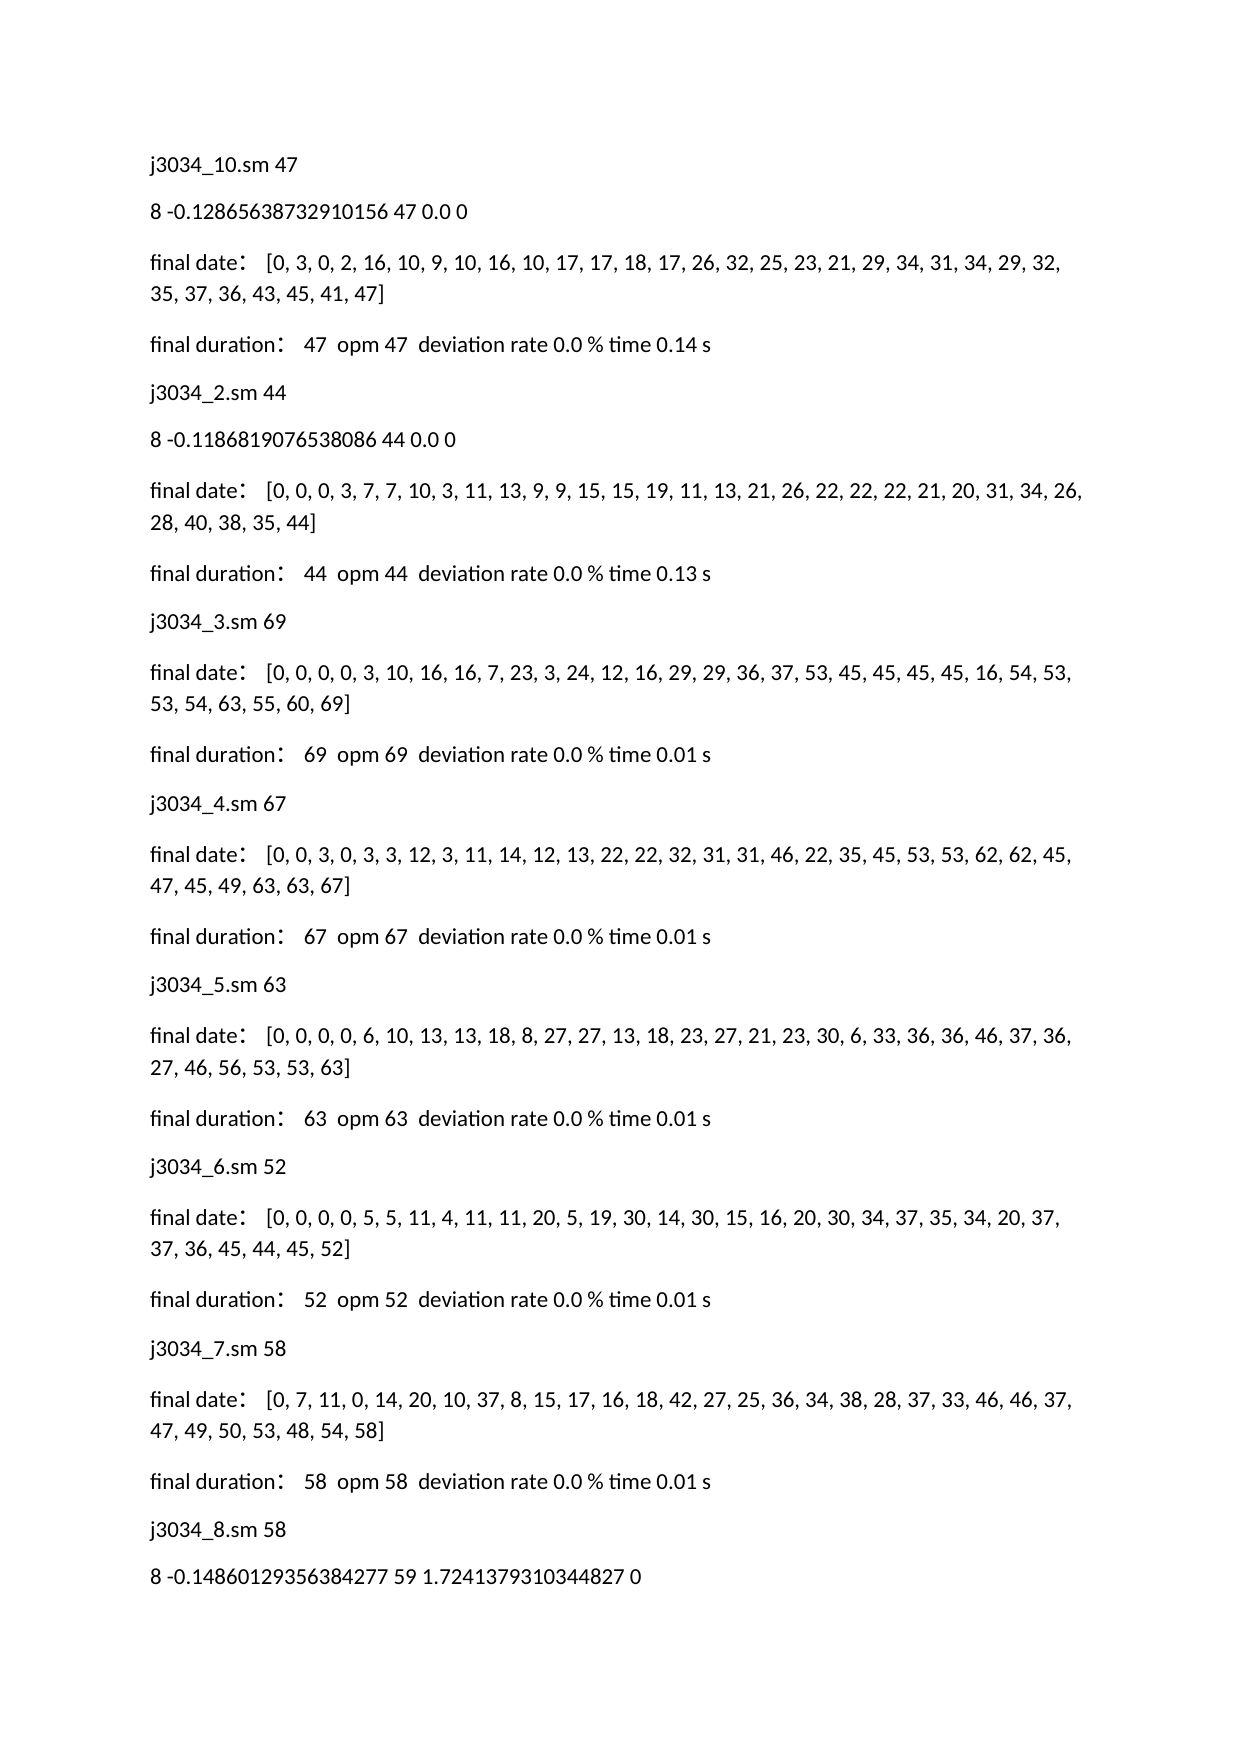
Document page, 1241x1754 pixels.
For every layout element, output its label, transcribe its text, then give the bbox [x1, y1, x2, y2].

text final date： [0, 0, 3, 0, 3, 3, 12, 3, 11, 14, 12, 13, 22, 22, 32, 31, 31, 46, 22, 35, 45, 53, 53, 62, 62, 45, 47, 45, 49, 63, 63, 67] [150, 836, 1090, 899]
text final duration： 44 opm 44 deviation rate 0.0 % time 0.13 s [150, 554, 1090, 588]
text final date： [0, 0, 0, 3, 7, 7, 10, 3, 11, 13, 9, 9, 15, 15, 19, 11, 13, 21, 26, 22, 22, 22, 21, 20, 31, 34, 26, 28, 40, 38, 35, 44] [150, 472, 1090, 536]
text j3034_8.sm 58 [150, 1515, 1090, 1543]
text final duration： 47 opm 47 deviation rate 0.0 % time 0.14 s [150, 326, 1090, 359]
text j3034_7.sm 58 [150, 1334, 1090, 1362]
text final date： [0, 0, 0, 0, 6, 10, 13, 13, 18, 8, 27, 27, 13, 18, 23, 27, 21, 23, 30, 6, 33, 36, 36, 46, 37, 36, 27, 46, 56, 53, 53, 63] [150, 1017, 1090, 1081]
text j3034_4.sm 67 [150, 789, 1090, 817]
text final date： [0, 0, 0, 0, 5, 5, 11, 4, 11, 11, 20, 5, 19, 30, 14, 30, 15, 16, 20, 30, 34, 37, 35, 34, 20, 37, 37, 36, 45, 44, 45, 52] [150, 1199, 1090, 1262]
text j3034_3.sm 69 [150, 607, 1090, 635]
text final date： [0, 3, 0, 2, 16, 10, 9, 10, 16, 10, 17, 17, 18, 17, 26, 32, 25, 23, 21, 29, 34, 31, 34, 29, 32, 35, 37, 36, 43, 45, 41, 47] [150, 244, 1090, 307]
text 8 -0.1186819076538086 44 0.0 0 [150, 425, 1090, 453]
text 8 -0.12865638732910156 47 0.0 0 [150, 197, 1090, 225]
text final duration： 52 opm 52 deviation rate 0.0 % time 0.01 s [150, 1281, 1090, 1314]
text final date： [0, 0, 0, 0, 3, 10, 16, 16, 7, 23, 3, 24, 12, 16, 29, 29, 36, 37, 53, 45, 45, 45, 45, 16, 54, 53, 53, 54, 63, 55, 60, 69] [150, 654, 1090, 717]
text final duration： 63 opm 63 deviation rate 0.0 % time 0.01 s [150, 1099, 1090, 1133]
text 8 -0.14860129356384277 59 1.7241379310344827 0 [150, 1562, 1090, 1590]
text j3034_10.sm 47 [150, 150, 1090, 178]
text final date： [0, 7, 11, 0, 14, 20, 10, 37, 8, 15, 17, 16, 18, 42, 27, 25, 36, 34, 38, 28, 37, 33, 46, 46, 37, 47, 49, 50, 53, 48, 54, 58] [150, 1381, 1090, 1444]
text j3034_5.sm 63 [150, 970, 1090, 998]
text final duration： 69 opm 69 deviation rate 0.0 % time 0.01 s [150, 736, 1090, 769]
text j3034_2.sm 44 [150, 378, 1090, 407]
text j3034_6.sm 52 [150, 1152, 1090, 1180]
text final duration： 67 opm 67 deviation rate 0.0 % time 0.01 s [150, 918, 1090, 951]
text final duration： 58 opm 58 deviation rate 0.0 % time 0.01 s [150, 1463, 1090, 1496]
